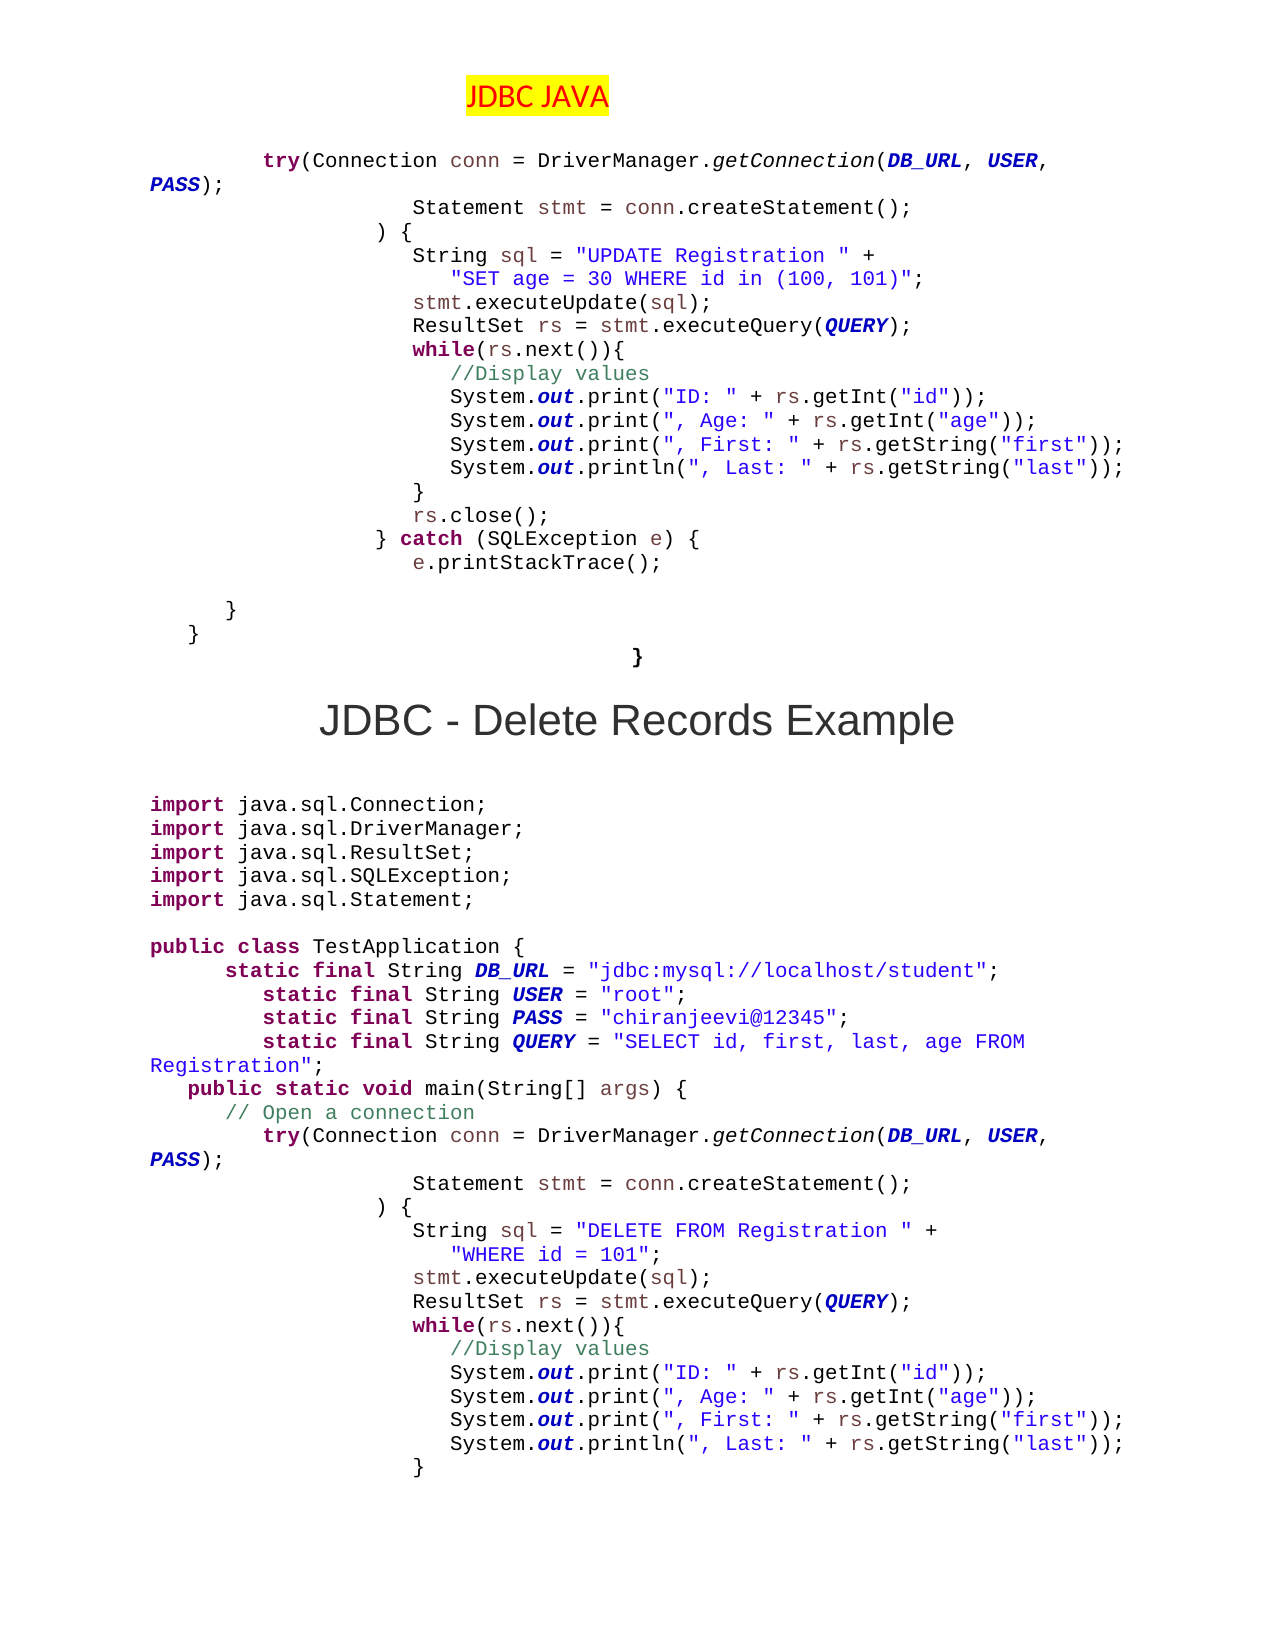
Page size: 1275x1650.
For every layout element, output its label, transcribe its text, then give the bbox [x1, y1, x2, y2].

text while(rs.next()){ [150, 339, 1125, 363]
text } [150, 623, 1125, 647]
text //Display values [150, 363, 1125, 386]
text System.out.println(", Last: " + rs.getString("last")); [150, 457, 1125, 481]
text ) { [150, 221, 1125, 244]
text System.out.print(", Age: " + rs.getInt("age")); [150, 1386, 1125, 1409]
text ResultSet rs = stmt.executeQuery(QUERY); [150, 1291, 1125, 1315]
text System.out.print("ID: " + rs.getInt("id")); [150, 386, 1125, 410]
text } [150, 599, 1125, 623]
text import java.sql.SQLException; [150, 865, 1125, 889]
text e.printStackTrace(); [150, 552, 1125, 576]
text static final String USER = "root"; [150, 984, 1125, 1007]
text System.out.println(", Last: " + rs.getString("last")); [150, 1433, 1125, 1457]
text rs.close(); [150, 505, 1125, 528]
text public class TestApplication { [150, 936, 1125, 960]
text try(Connection conn = DriverManager.getConnection(DB_URL, USER, PASS); [150, 150, 1125, 197]
text } [150, 1457, 1125, 1480]
text System.out.print(", Age: " + rs.getInt("age")); [150, 410, 1125, 434]
text static final String PASS = "chiranjeevi@12345"; [150, 1007, 1125, 1031]
text ) { [150, 1196, 1125, 1220]
text try(Connection conn = DriverManager.getConnection(DB_URL, USER, PASS); [150, 1126, 1125, 1173]
text System.out.print("ID: " + rs.getInt("id")); [150, 1362, 1125, 1386]
text // Open a connection [150, 1102, 1125, 1126]
text } catch (SQLException e) { [150, 528, 1125, 552]
text ResultSet rs = stmt.executeQuery(QUERY); [150, 316, 1125, 339]
text stmt.executeUpdate(sql); [150, 1267, 1125, 1291]
text //Display values [150, 1338, 1125, 1362]
text String sql = "UPDATE Registration " + [150, 244, 1125, 268]
text Statement stmt = conn.createStatement(); [150, 1173, 1125, 1196]
text import java.sql.Connection; [150, 794, 1125, 818]
text import java.sql.DriverManager; [150, 818, 1125, 842]
text "WHERE id = 101"; [150, 1244, 1125, 1267]
subtitle JDBC - Delete Records Example [150, 694, 1125, 744]
text import java.sql.ResultSet; [150, 842, 1125, 865]
subtitle } [150, 647, 1125, 670]
text System.out.print(", First: " + rs.getString("first")); [150, 434, 1125, 457]
text while(rs.next()){ [150, 1315, 1125, 1338]
text stmt.executeUpdate(sql); [150, 292, 1125, 316]
text String sql = "DELETE FROM Registration " + [150, 1220, 1125, 1244]
text static final String DB_URL = "jdbc:mysql://localhost/student"; [150, 960, 1125, 984]
text public static void main(String[] args) { [150, 1078, 1125, 1102]
text "SET age = 30 WHERE id in (100, 101)"; [150, 268, 1125, 292]
text static final String QUERY = "SELECT id, first, last, age FROM Registration"; [150, 1031, 1125, 1078]
text Statement stmt = conn.createStatement(); [150, 197, 1125, 221]
text } [150, 481, 1125, 505]
text System.out.print(", First: " + rs.getString("first")); [150, 1409, 1125, 1433]
text import java.sql.Statement; [150, 889, 1125, 913]
